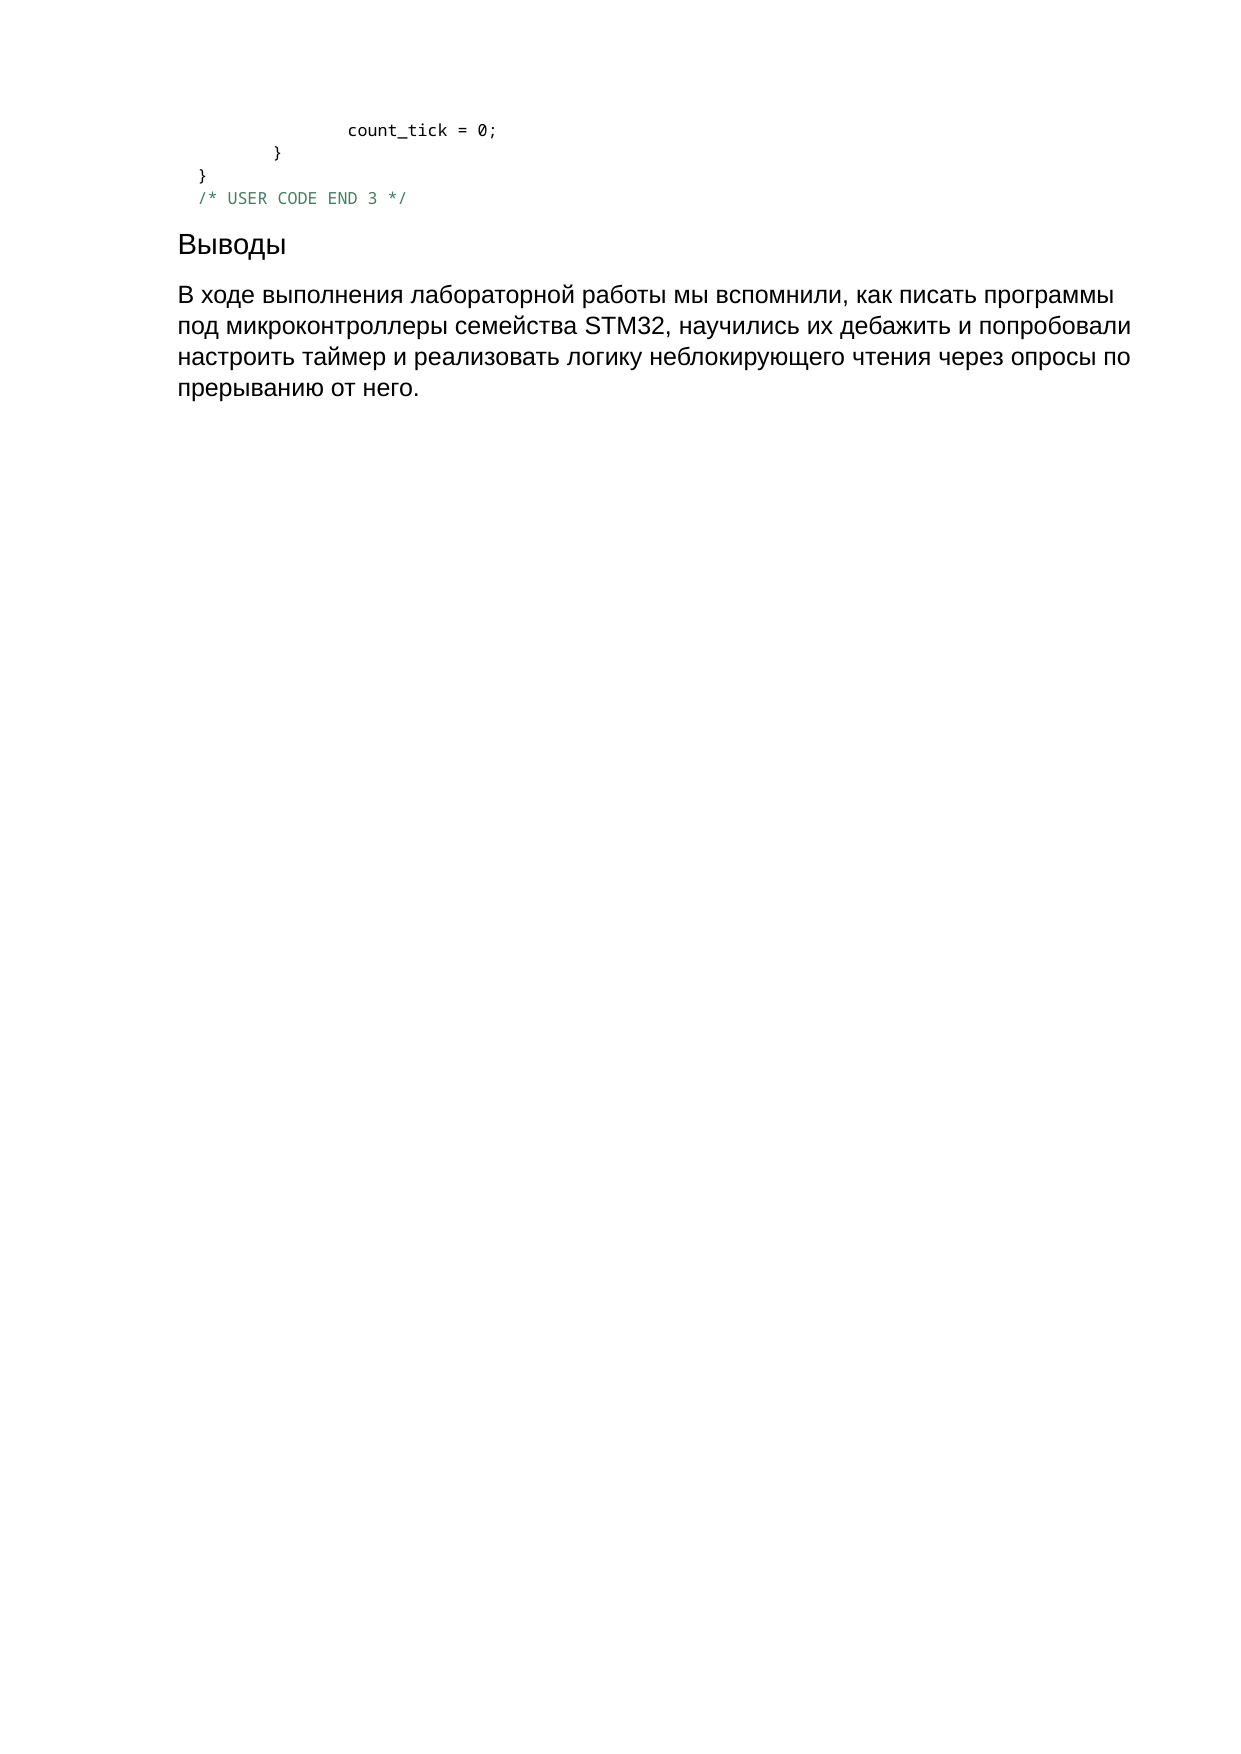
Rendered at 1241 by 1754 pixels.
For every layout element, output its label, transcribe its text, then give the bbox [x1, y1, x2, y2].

text count_tick = 0; [177, 118, 1152, 141]
text } [177, 163, 1152, 186]
text } [177, 141, 1152, 163]
text Выводы [177, 227, 1152, 261]
text В ходе выполнения лабораторной работы мы вспомнили, как писать программы под микроконтроллеры семейства STM32, научились их дебажить и попробовали настроить таймер и реализовать логику неблокирующего чтения через опросы по прерыванию от него. [177, 280, 1152, 402]
text /* USER CODE END 3 */ [177, 186, 1152, 209]
